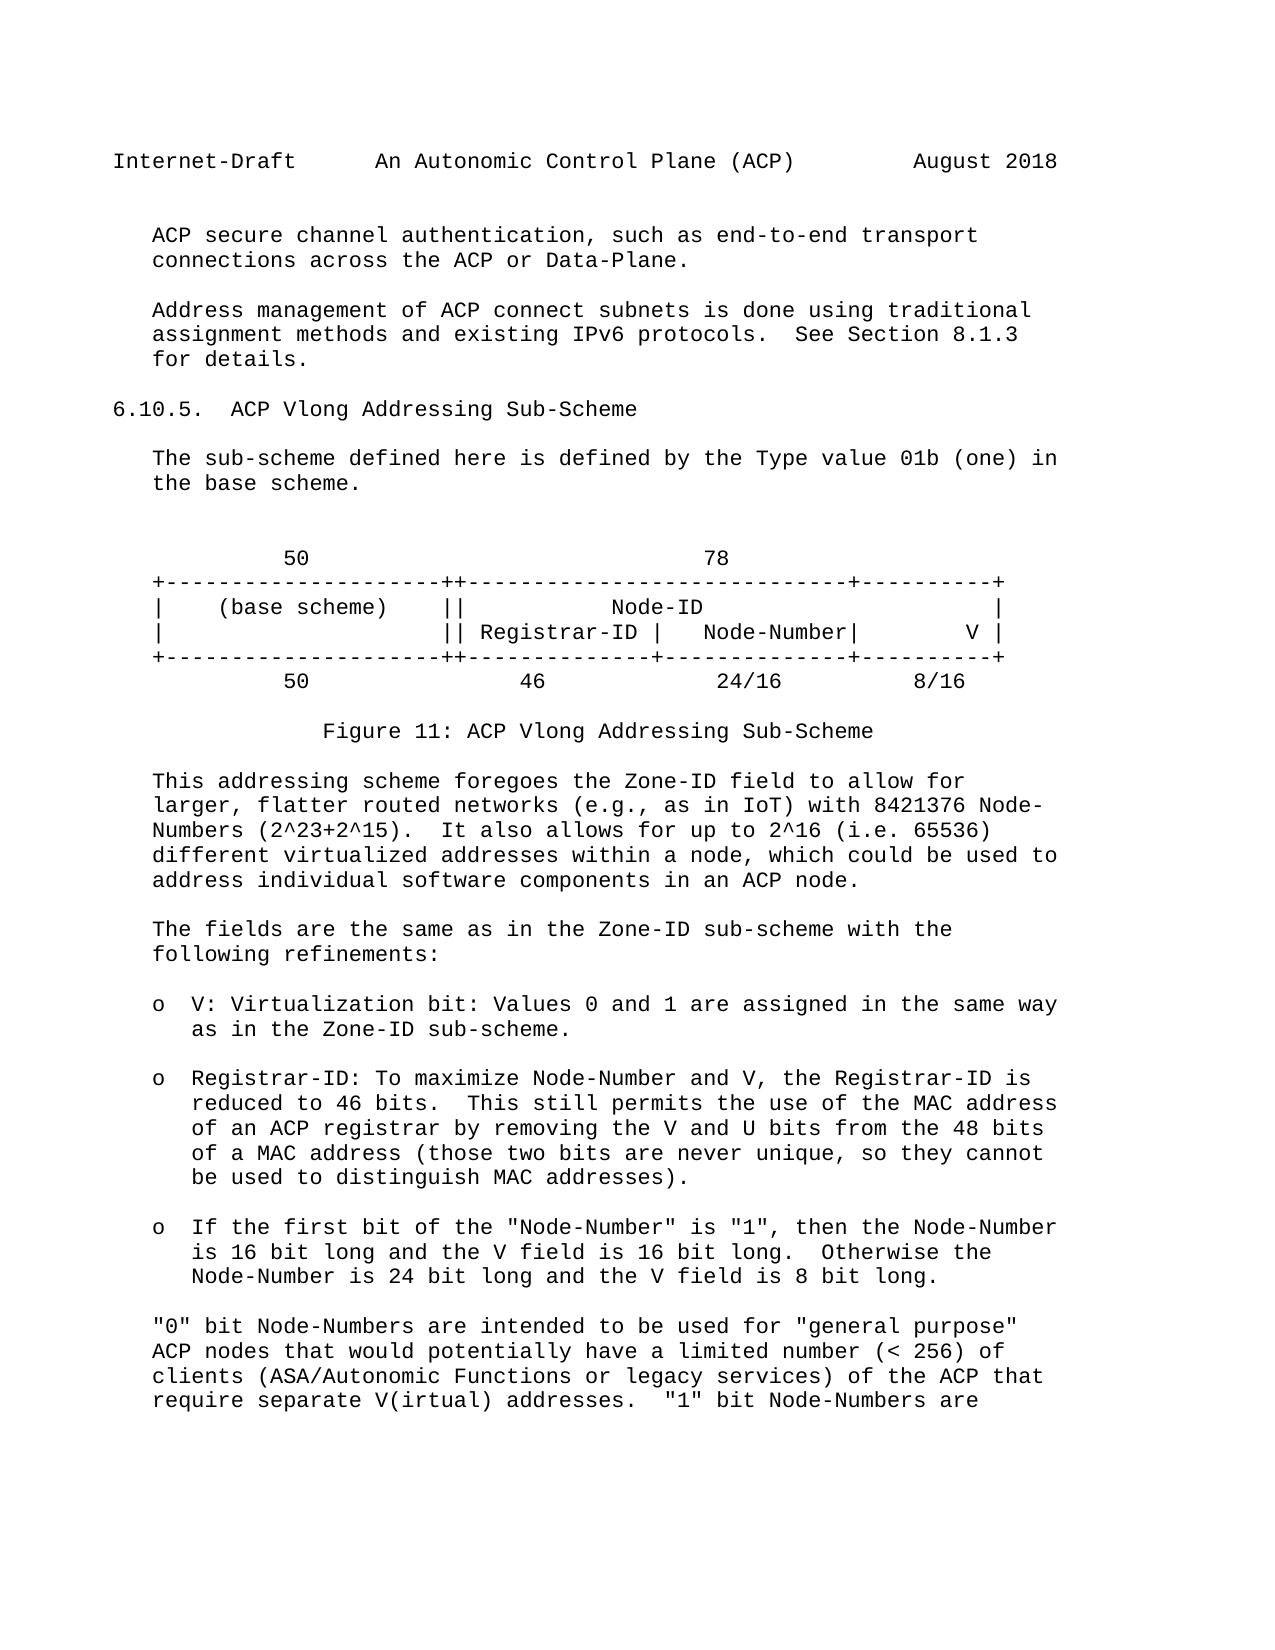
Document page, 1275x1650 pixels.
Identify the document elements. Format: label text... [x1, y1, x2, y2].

text address individual software components in an ACP node. [112, 869, 1163, 894]
text for details. [112, 348, 1163, 373]
text following refinements: [112, 943, 1163, 968]
text "0" bit Node-Numbers are intended to be used for "general purpose" [112, 1315, 1163, 1340]
text Figure 11: ACP Vlong Addressing Sub-Scheme [112, 720, 1163, 745]
text of an ACP registrar by removing the V and U bits from the 48 bits [112, 1117, 1163, 1142]
text The fields are the same as in the Zone-ID sub-scheme with the [112, 918, 1163, 943]
text o Registrar-ID: To maximize Node-Number and V, the Registrar-ID is [112, 1067, 1163, 1092]
text clients (ASA/Autonomic Functions or legacy services) of the ACP that [112, 1365, 1163, 1389]
text +---------------------++--------------+--------------+----------+ [112, 646, 1163, 671]
text of a MAC address (those two bits are never unique, so they cannot [112, 1142, 1163, 1166]
text 50 78 [112, 547, 1163, 571]
text ACP secure channel authentication, such as end-to-end transport [112, 224, 1163, 249]
text Node-Number is 24 bit long and the V field is 8 bit long. [112, 1266, 1163, 1290]
text different virtualized addresses within a node, which could be used to [112, 844, 1163, 869]
text | || Registrar-ID | Node-Number| V | [112, 621, 1163, 646]
text o If the first bit of the "Node-Number" is "1", then the Node-Number [112, 1216, 1163, 1241]
text as in the Zone-ID sub-scheme. [112, 1018, 1163, 1042]
text | (base scheme) || Node-ID | [112, 596, 1163, 621]
text 50 46 24/16 8/16 [112, 671, 1163, 695]
text o V: Virtualization bit: Values 0 and 1 are assigned in the same way [112, 993, 1163, 1018]
text Numbers (2^23+2^15). It also allows for up to 2^16 (i.e. 65536) [112, 819, 1163, 844]
text connections across the ACP or Data-Plane. [112, 249, 1163, 274]
text be used to distinguish MAC addresses). [112, 1166, 1163, 1191]
text assignment methods and existing IPv6 protocols. See Section 8.1.3 [112, 323, 1163, 348]
text Address management of ACP connect subnets is done using traditional [112, 299, 1163, 323]
text require separate V(irtual) addresses. "1" bit Node-Numbers are [112, 1389, 1163, 1414]
text reduced to 46 bits. This still permits the use of the MAC address [112, 1092, 1163, 1117]
text is 16 bit long and the V field is 16 bit long. Otherwise the [112, 1241, 1163, 1266]
text 6.10.5. ACP Vlong Addressing Sub-Scheme [112, 398, 1163, 423]
text the base scheme. [112, 472, 1163, 497]
text +---------------------++-----------------------------+----------+ [112, 571, 1163, 596]
text larger, flatter routed networks (e.g., as in IoT) with 8421376 Node- [112, 794, 1163, 819]
text The sub-scheme defined here is defined by the Type value 01b (one) in [112, 447, 1163, 472]
text Internet-Draft An Autonomic Control Plane (ACP) August 2018 [112, 150, 1163, 175]
text This addressing scheme foregoes the Zone-ID field to allow for [112, 770, 1163, 794]
text ACP nodes that would potentially have a limited number (< 256) of [112, 1340, 1163, 1365]
